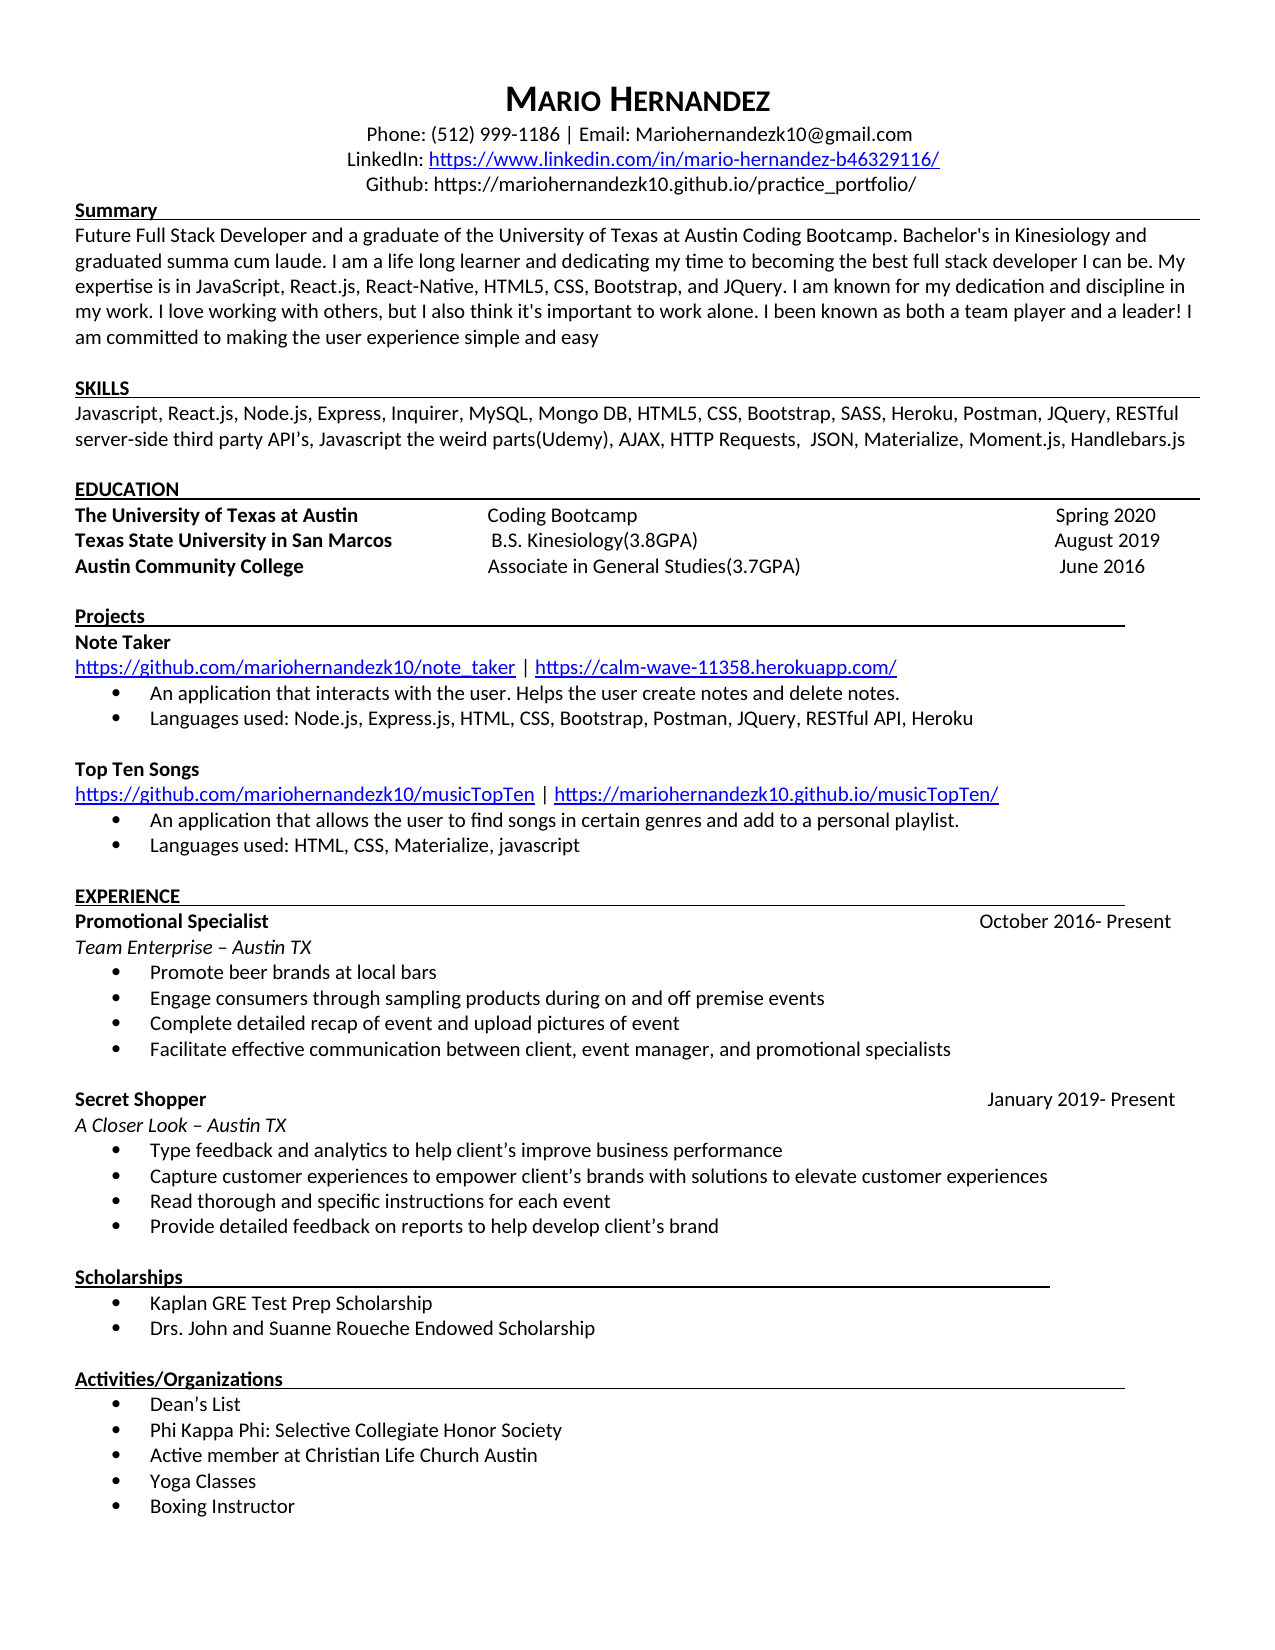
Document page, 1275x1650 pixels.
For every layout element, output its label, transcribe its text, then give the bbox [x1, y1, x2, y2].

text EXPERIENCE [75, 883, 1200, 909]
list Complete detailed recap of event and upload pictures of event [112, 1010, 1200, 1036]
text Team Enterprise – Austin TX [75, 934, 1200, 959]
text Phone: (512) 999-1186 | Email: Mariohernandezk10@gmail.com [75, 121, 1200, 146]
text Summary [75, 197, 1200, 219]
list Type feedback and analytics to help client’s improve business performance [112, 1137, 1200, 1163]
list Dean’s List [112, 1392, 1200, 1417]
list Engage consumers through sampling products during on and off premise events [112, 985, 1200, 1010]
text EDUCATION [75, 477, 1200, 498]
text The University of Texas at Austin Coding Bootcamp Spring 2020 [75, 502, 1200, 527]
text Activities/Organizations [75, 1366, 1200, 1392]
list Active member at Christian Life Church Austin [112, 1442, 1200, 1468]
text Javascript, React.js, Node.js, Express, Inquirer, MySQL, Mongo DB, HTML5, CSS, Bootstrap, SASS, Heroku, Postman, JQuery, RESTful server-side third party API’s, Javascript the weird parts(Udemy), AJAX, HTTP Requests, JSON, Materialize, Moment.js, Handlebars.js [75, 400, 1200, 451]
text A Closer Look – Austin TX [75, 1112, 1200, 1137]
text Scholarships [75, 1264, 1200, 1290]
text Texas State University in San Marcos B.S. Kinesiology(3.8GPA) August 2019 [75, 527, 1200, 553]
list Facilitate effective communication between client, event manager, and promotional specialists [112, 1036, 1200, 1061]
text Github: https://mariohernandezk10.github.io/practice_portfolio/ [75, 172, 1200, 197]
list Kaplan GRE Test Prep Scholarship [112, 1290, 1200, 1315]
text Projects [75, 604, 1200, 629]
text SKILLS [75, 375, 1200, 397]
list Boxing Instructor [112, 1493, 1200, 1519]
text Top Ten Songs [75, 756, 1200, 782]
text https://github.com/mariohernandezk10/musicTopTen | https://mariohernandezk10.github.io/musicTopTen/ [75, 782, 1200, 807]
text Promotional Specialist October 2016- Present [75, 909, 1200, 934]
text Note Taker [75, 629, 1200, 654]
text Austin Community College Associate in General Studies(3.7GPA) June 2016 [75, 553, 1200, 578]
text https://github.com/mariohernandezk10/note_taker | https://calm-wave-11358.herokuapp.com/ [75, 654, 1200, 680]
text LinkedIn: https://www.linkedin.com/in/mario-hernandez-b46329116/ [75, 146, 1200, 172]
list Languages used: Node.js, Express.js, HTML, CSS, Bootstrap, Postman, JQuery, RESTful API, Heroku [112, 705, 1200, 731]
list An application that interacts with the user. Helps the user create notes and delete notes. [112, 680, 1200, 705]
list Yoga Classes [112, 1468, 1200, 1493]
list Promote beer brands at local bars [112, 959, 1200, 985]
text Future Full Stack Developer and a graduate of the University of Texas at Austin Coding Bootcamp. Bachelor's in Kinesiology and graduated summa cum laude. I am a life long learner and dedicating my time to becoming the best full stack developer I can be. My expertise is in JavaScript, React.js, React-Native, HTML5, CSS, Bootstrap, and JQuery. I am known for my dedication and discipline in my work. I love working with others, but I also think it's important to work alone. I been known as both a team player and a leader! I am committed to making the user experience simple and easy [75, 222, 1200, 349]
list Languages used: HTML, CSS, Materialize, javascript [112, 832, 1200, 858]
text Mario Hernandez [75, 75, 1200, 121]
list Read thorough and specific instructions for each event [112, 1188, 1200, 1214]
list Capture customer experiences to empower client’s brands with solutions to elevate customer experiences [112, 1163, 1200, 1188]
list Phi Kappa Phi: Selective Collegiate Honor Society [112, 1417, 1200, 1442]
list Provide detailed feedback on reports to help develop client’s brand [112, 1214, 1200, 1239]
text Secret Shopper January 2019- Present [75, 1087, 1200, 1112]
list An application that allows the user to find songs in certain genres and add to a personal playlist. [112, 807, 1200, 832]
list Drs. John and Suanne Roueche Endowed Scholarship [112, 1315, 1200, 1341]
